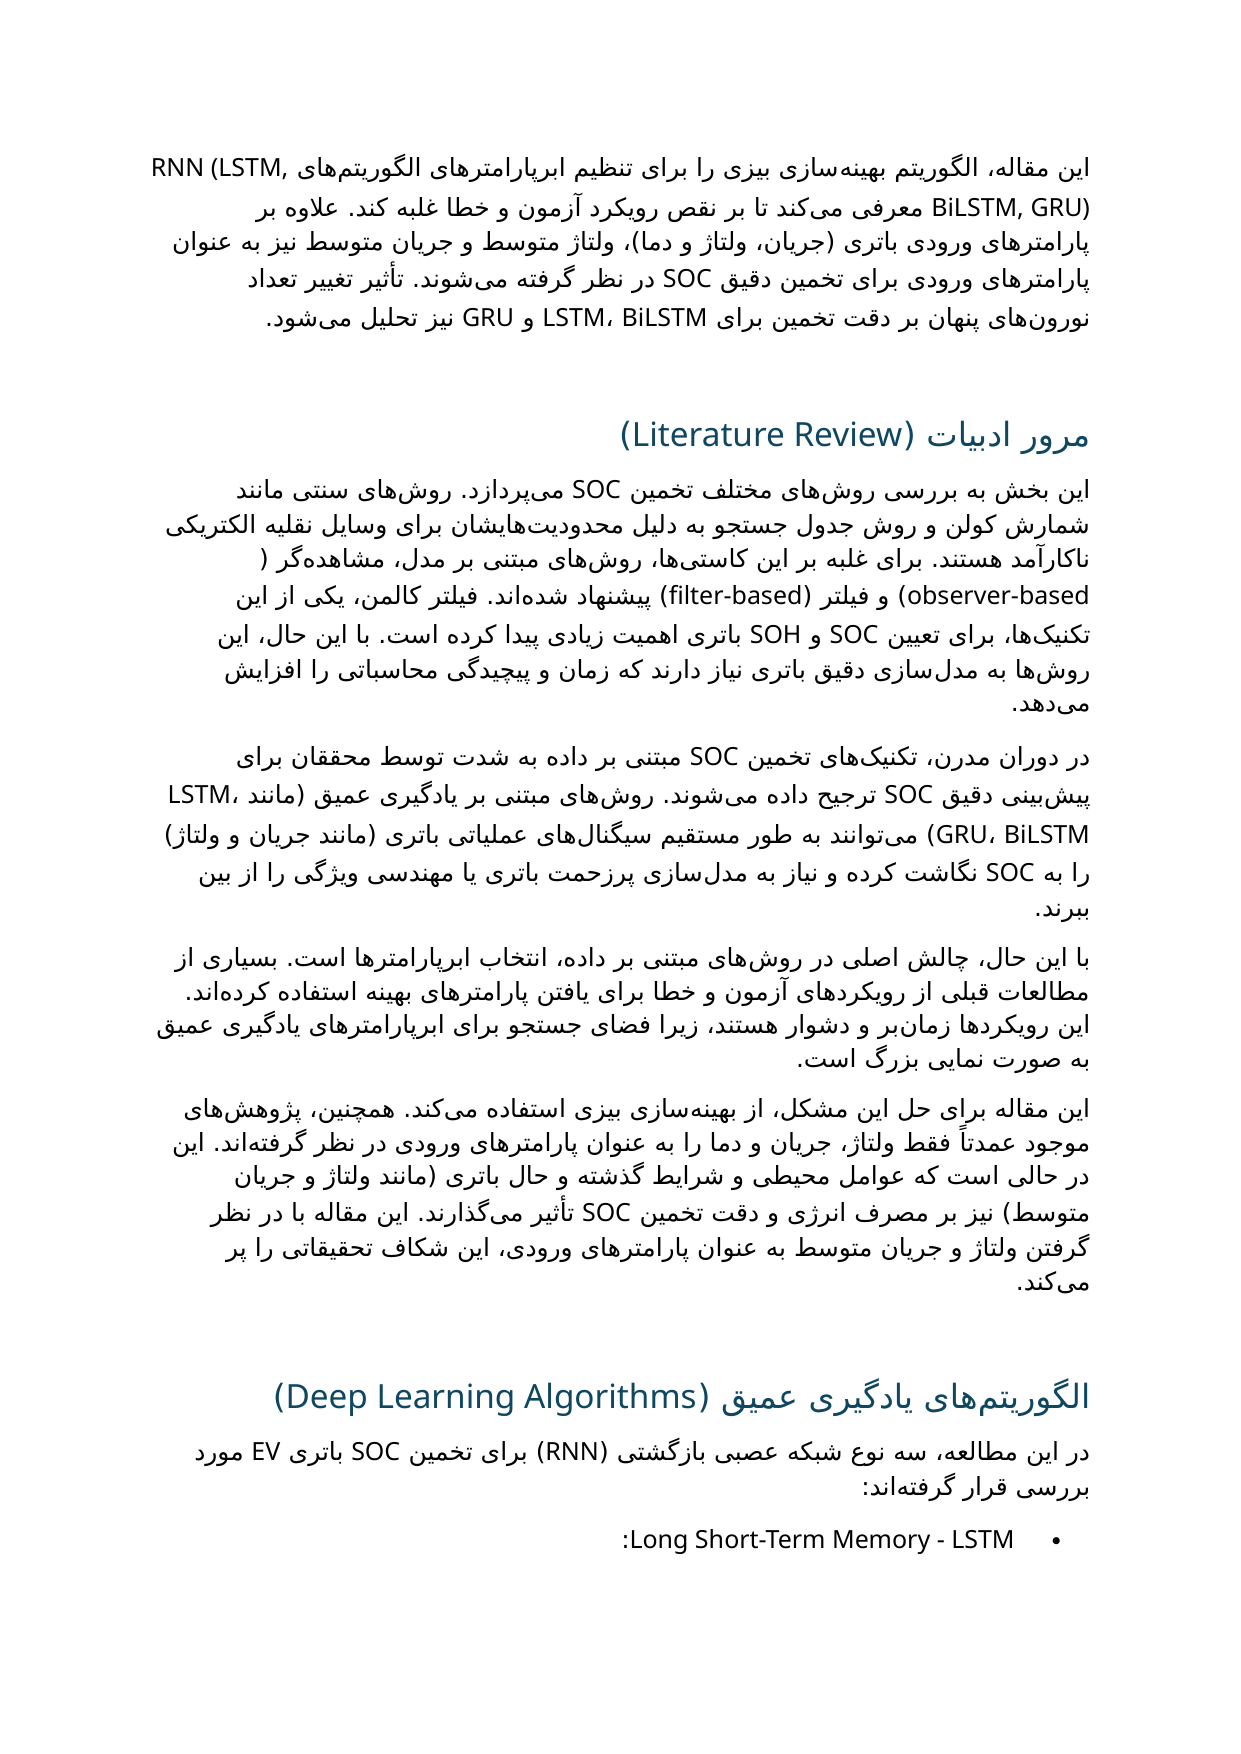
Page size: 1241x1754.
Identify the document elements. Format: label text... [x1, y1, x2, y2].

text این مقاله برای حل این مشکل، از بهینه‌سازی بیزی استفاده می‌کند. همچنین، پژوهش‌های موجود عمدتاً فقط ولتاژ، جریان و دما را به عنوان پارامترهای ورودی در نظر گرفته‌اند. این در حالی است که عوامل محیطی و شرایط گذشته و حال باتری (مانند ولتاژ و جریان متوسط) نیز بر مصرف انرژی و دقت تخمین SOC تأثیر می‌گذارند. این مقاله با در نظر گرفتن ولتاژ و جریان متوسط به عنوان پارامترهای ورودی، این شکاف تحقیقاتی را پر می‌کند. [150, 1094, 1090, 1296]
text در دوران مدرن، تکنیک‌های تخمین SOC مبتنی بر داده به شدت توسط محققان برای پیش‌بینی دقیق SOC ترجیح داده می‌شوند. روش‌های مبتنی بر یادگیری عمیق (مانند LSTM، GRU، BiLSTM) می‌توانند به طور مستقیم سیگنال‌های عملیاتی باتری (مانند جریان و ولتاژ) را به SOC نگاشت کرده و نیاز به مدل‌سازی پرزحمت باتری یا مهندسی ویژگی را از بین ببرند. [150, 739, 1090, 922]
subtitle الگوریتم‌های یادگیری عمیق (Deep Learning Algorithms) [150, 1373, 1090, 1418]
text با این حال، چالش اصلی در روش‌های مبتنی بر داده، انتخاب ابرپارامترها است. بسیاری از مطالعات قبلی از رویکردهای آزمون و خطا برای یافتن پارامترهای بهینه استفاده کرده‌اند. این رویکردها زمان‌بر و دشوار هستند، زیرا فضای جستجو برای ابرپارامترهای یادگیری عمیق به صورت نمایی بزرگ است. [150, 943, 1090, 1073]
text در این مطالعه، سه نوع شبکه عصبی بازگشتی (RNN) برای تخمین SOC باتری EV مورد بررسی قرار گرفته‌اند: [150, 1433, 1090, 1501]
subtitle مرور ادبیات (Literature Review) [150, 411, 1090, 457]
text این بخش به بررسی روش‌های مختلف تخمین SOC می‌پردازد. روش‌های سنتی مانند شمارش کولن و روش جدول جستجو به دلیل محدودیت‌هایشان برای وسایل نقلیه الکتریکی ناکارآمد هستند. برای غلبه بر این کاستی‌ها، روش‌های مبتنی بر مدل، مشاهده‌گر (observer-based) و فیلتر (filter-based) پیشنهاد شده‌اند. فیلتر کالمن، یکی از این تکنیک‌ها، برای تعیین SOC و SOH باتری اهمیت زیادی پیدا کرده است. با این حال، این روش‌ها به مدل‌سازی دقیق باتری نیاز دارند که زمان و پیچیدگی محاسباتی را افزایش می‌دهد. [150, 472, 1090, 718]
list Long Short-Term Memory - LSTM: [150, 1522, 1053, 1556]
